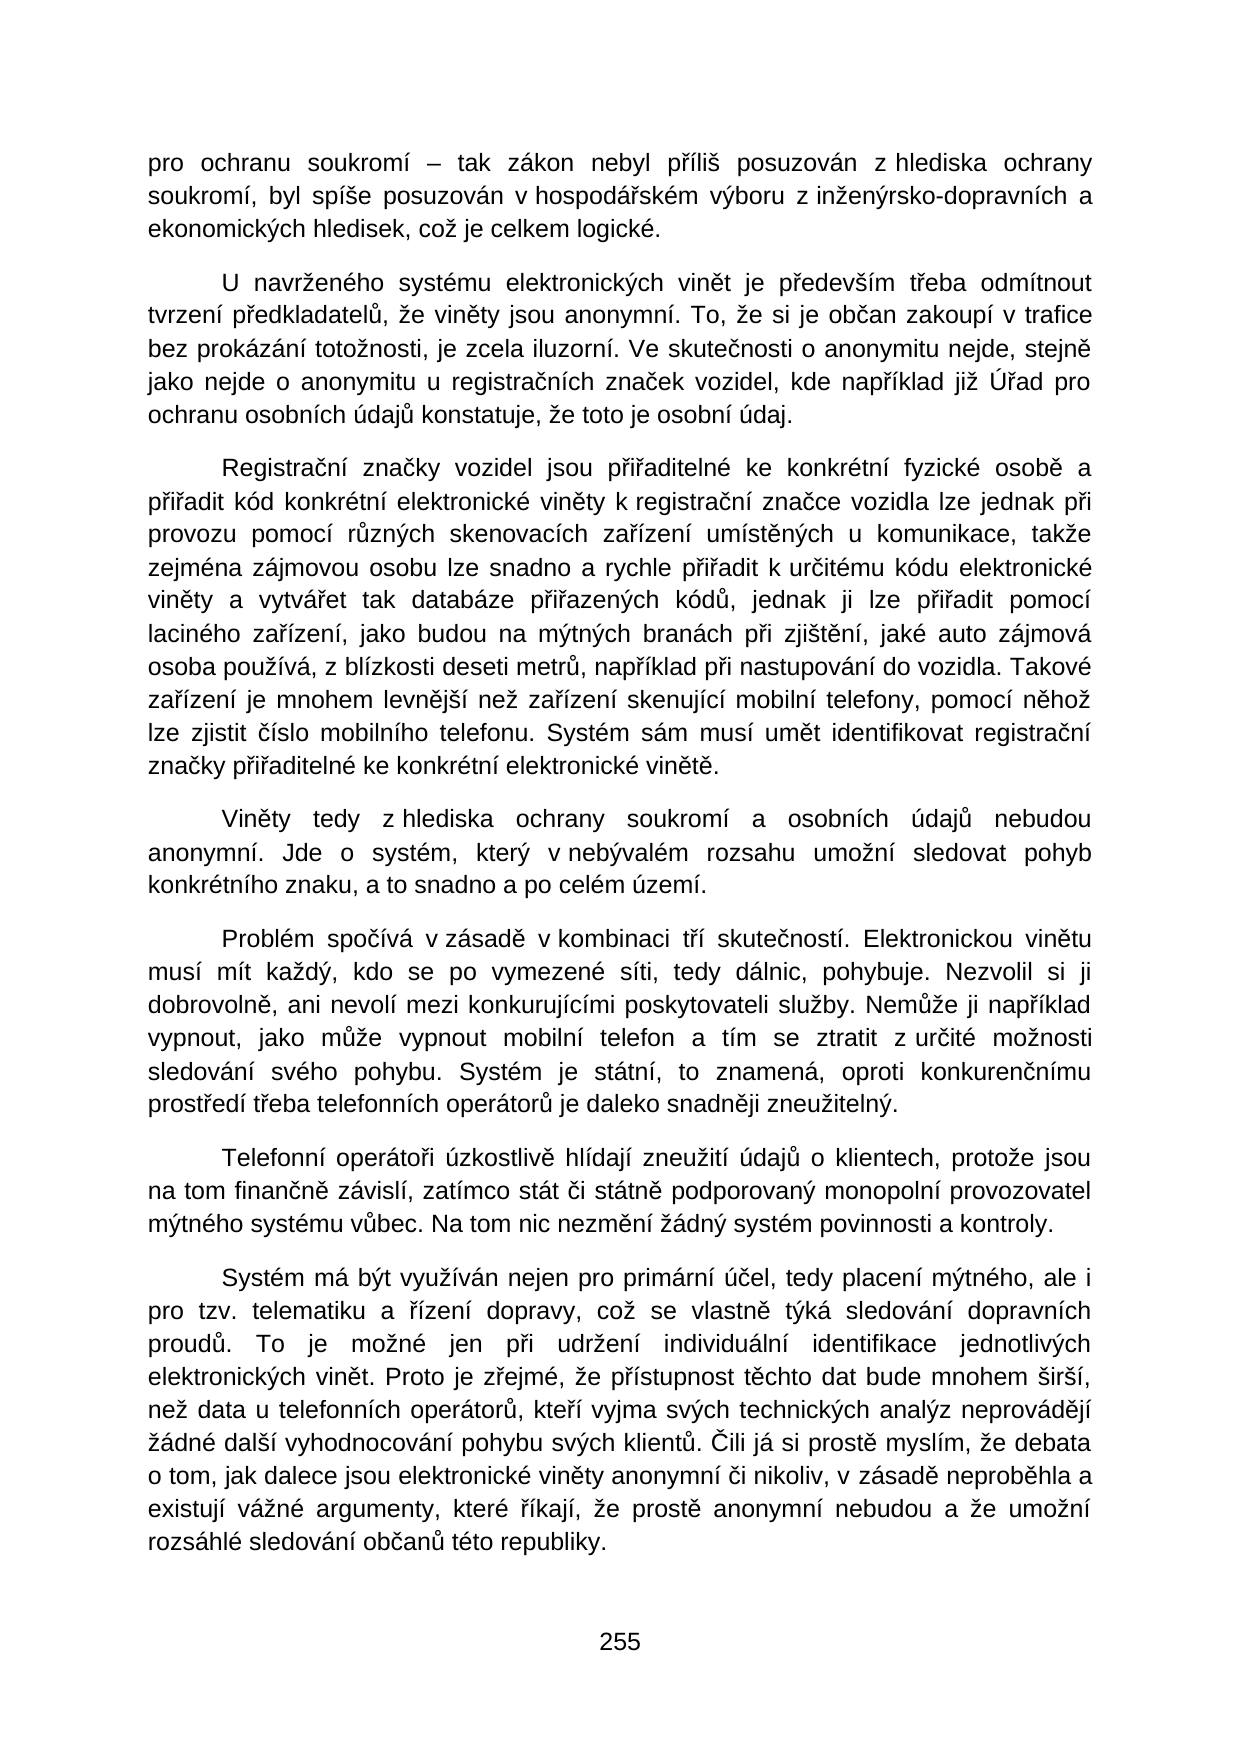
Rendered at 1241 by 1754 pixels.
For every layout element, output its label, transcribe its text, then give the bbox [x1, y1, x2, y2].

text U navrženého systému elektronických vinět je především třeba odmítnout tvrzení předkladatelů, že viněty jsou anonymní. To, že si je občan zakoupí v trafice bez prokázání totožnosti, je zcela iluzorní. Ve skutečnosti o anonymitu nejde, stejně jako nejde o anonymitu u registračních značek vozidel, kde například již Úřad pro ochranu osobních údajů konstatuje, že toto je osobní údaj. [148, 267, 1093, 428]
text Viněty tedy z hlediska ochrany soukromí a osobních údajů nebudou anonymní. Jde o systém, který v nebývalém rozsahu umožní sledovat pohyb konkrétního znaku, a to snadno a po celém území. [148, 804, 1093, 899]
text Registrační značky vozidel jsou přiřaditelné ke konkrétní fyzické osobě a přiřadit kód konkrétní elektronické viněty k registrační značce vozidla lze jednak při provozu pomocí různých skenovacích zařízení umístěných u komunikace, takže zejména zájmovou osobu lze snadno a rychle přiřadit k určitému kódu elektronické viněty a vytvářet tak databáze přiřazených kódů, jednak ji lze přiřadit pomocí laciného zařízení, jako budou na mýtných branách při zjištění, jaké auto zájmová osoba používá, z blízkosti deseti metrů, například při nastupování do vozidla. Takové zařízení je mnohem levnější než zařízení skenující mobilní telefony, pomocí něhož lze zjistit číslo mobilního telefonu. Systém sám musí umět identifikovat registrační značky přiřaditelné ke konkrétní elektronické vinětě. [148, 453, 1093, 779]
text Systém má být využíván nejen pro primární účel, tedy placení mýtného, ale i pro tzv. telematiku a řízení dopravy, což se vlastně týká sledování dopravních proudů. To je možné jen při udržení individuální identifikace jednotlivých elektronických vinět. Proto je zřejmé, že přístupnost těchto dat bude mnohem širší, než data u telefonních operátorů, kteří vyjma svých technických analýz neprovádějí žádné další vyhodnocování pohybu svých klientů. Čili já si prostě myslím, že debata o tom, jak dalece jsou elektronické viněty anonymní či nikoliv, v zásadě neproběhla a existují vážné argumenty, které říkají, že prostě anonymní nebudou a že umožní rozsáhlé sledování občanů této republiky. [148, 1263, 1093, 1556]
text Telefonní operátoři úzkostlivě hlídají zneužití údajů o klientech, protože jsou na tom finančně závislí, zatímco stát či státně podporovaný monopolní provozovatel mýtného systému vůbec. Na tom nic nezmění žádný systém povinnosti a kontroly. [148, 1143, 1093, 1238]
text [148, 148, 1093, 242]
text Problém spočívá v zásadě v kombinaci tří skutečností. Elektronickou vinětu musí mít každý, kdo se po vymezené síti, tedy dálnic, pohybuje. Nezvolil si ji dobrovolně, ani nevolí mezi konkurujícími poskytovateli služby. Nemůže ji například vypnout, jako může vypnout mobilní telefon a tím se ztratit z určité možnosti sledování svého pohybu. Systém je státní, to znamená, oproti konkurenčnímu prostředí třeba telefonních operátorů je daleko snadněji zneužitelný. [148, 924, 1093, 1118]
